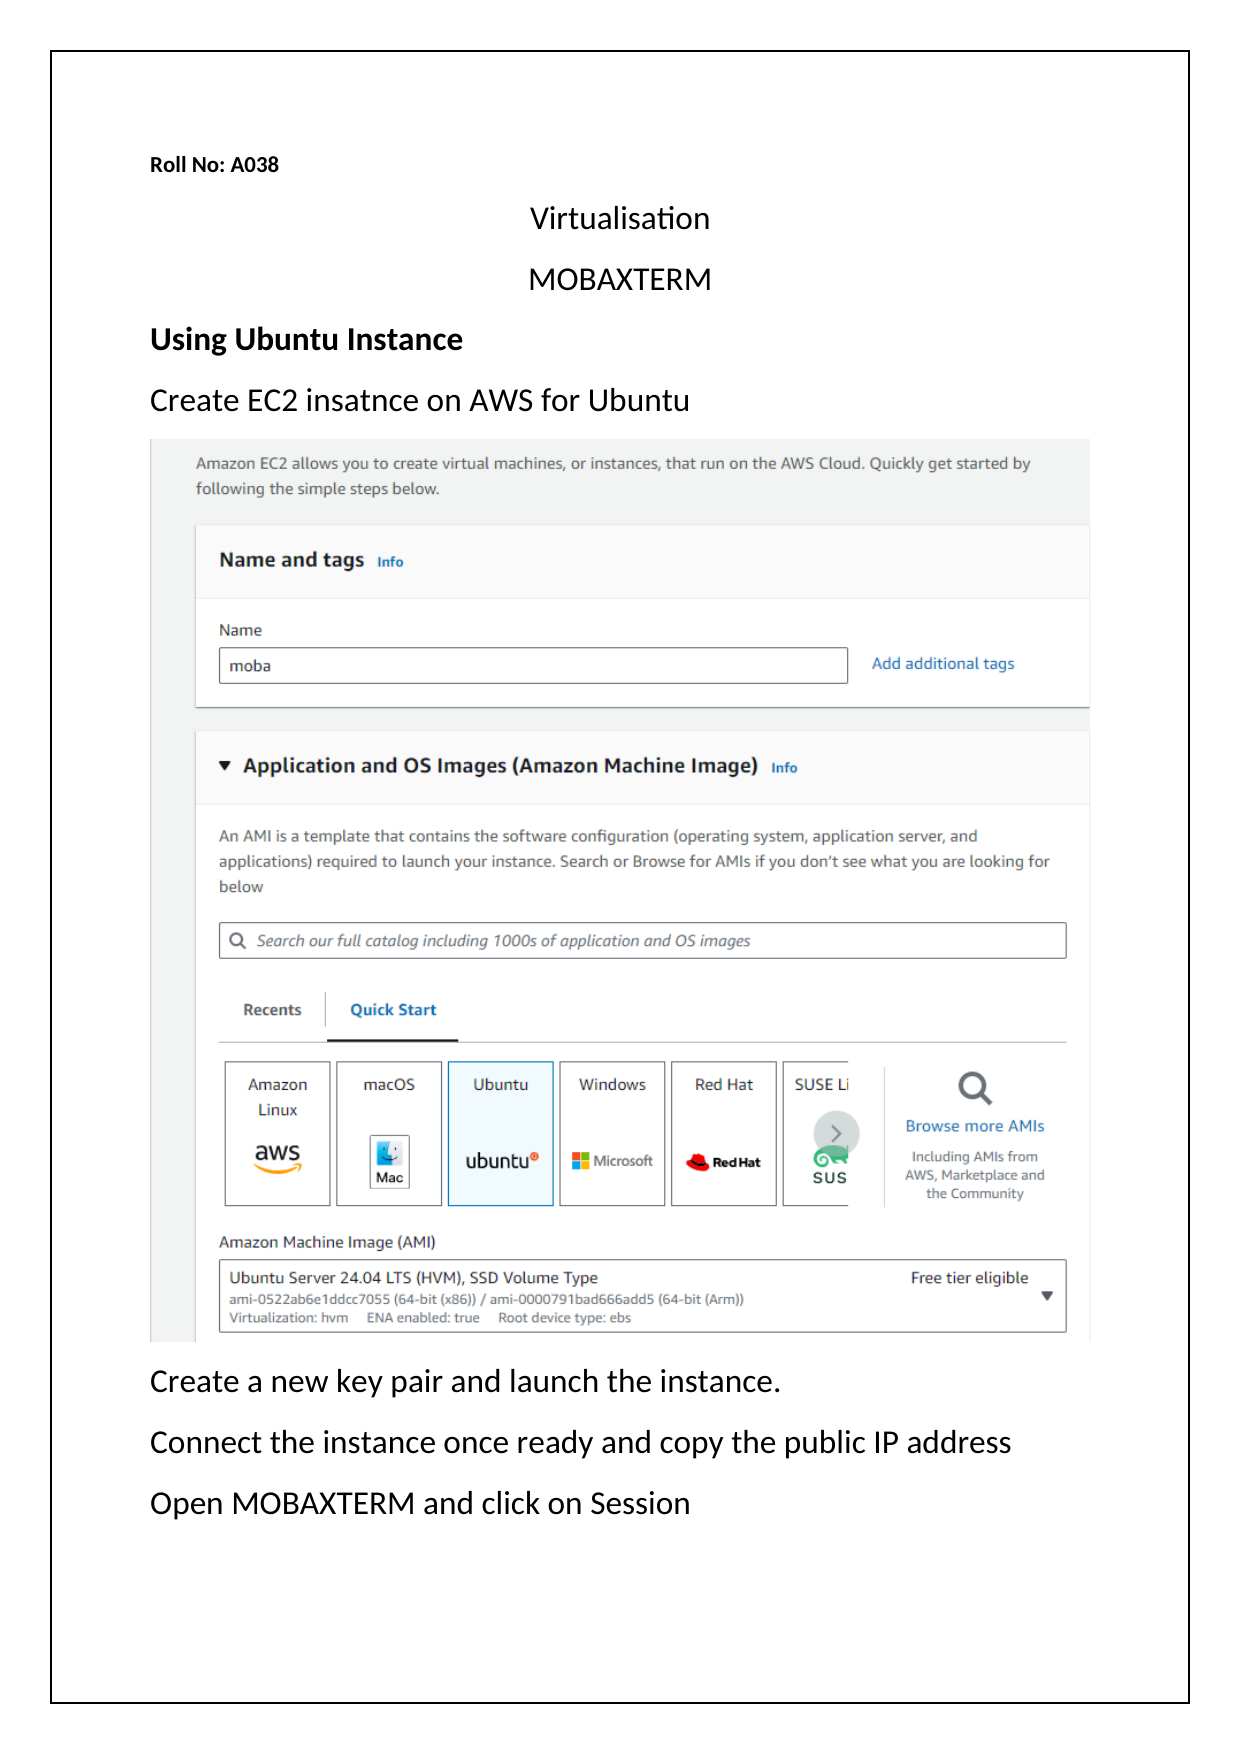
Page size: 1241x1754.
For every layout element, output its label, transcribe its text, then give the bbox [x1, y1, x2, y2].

text Create EC2 insatnce on AWS for Ubuntu [150, 379, 1090, 419]
text Using Ubuntu Instance [150, 318, 1090, 359]
picture [150, 439, 1091, 1342]
text Open MOBAXTERM and click on Session [150, 1482, 1090, 1522]
text Create a new key pair and launch the instance. [150, 1361, 1090, 1401]
text Connect the instance once ready and copy the public IP address [150, 1421, 1090, 1462]
text Roll No: A038 [150, 150, 1090, 178]
text MOBAXTERM [150, 257, 1090, 298]
text Virtualisation [150, 197, 1090, 238]
